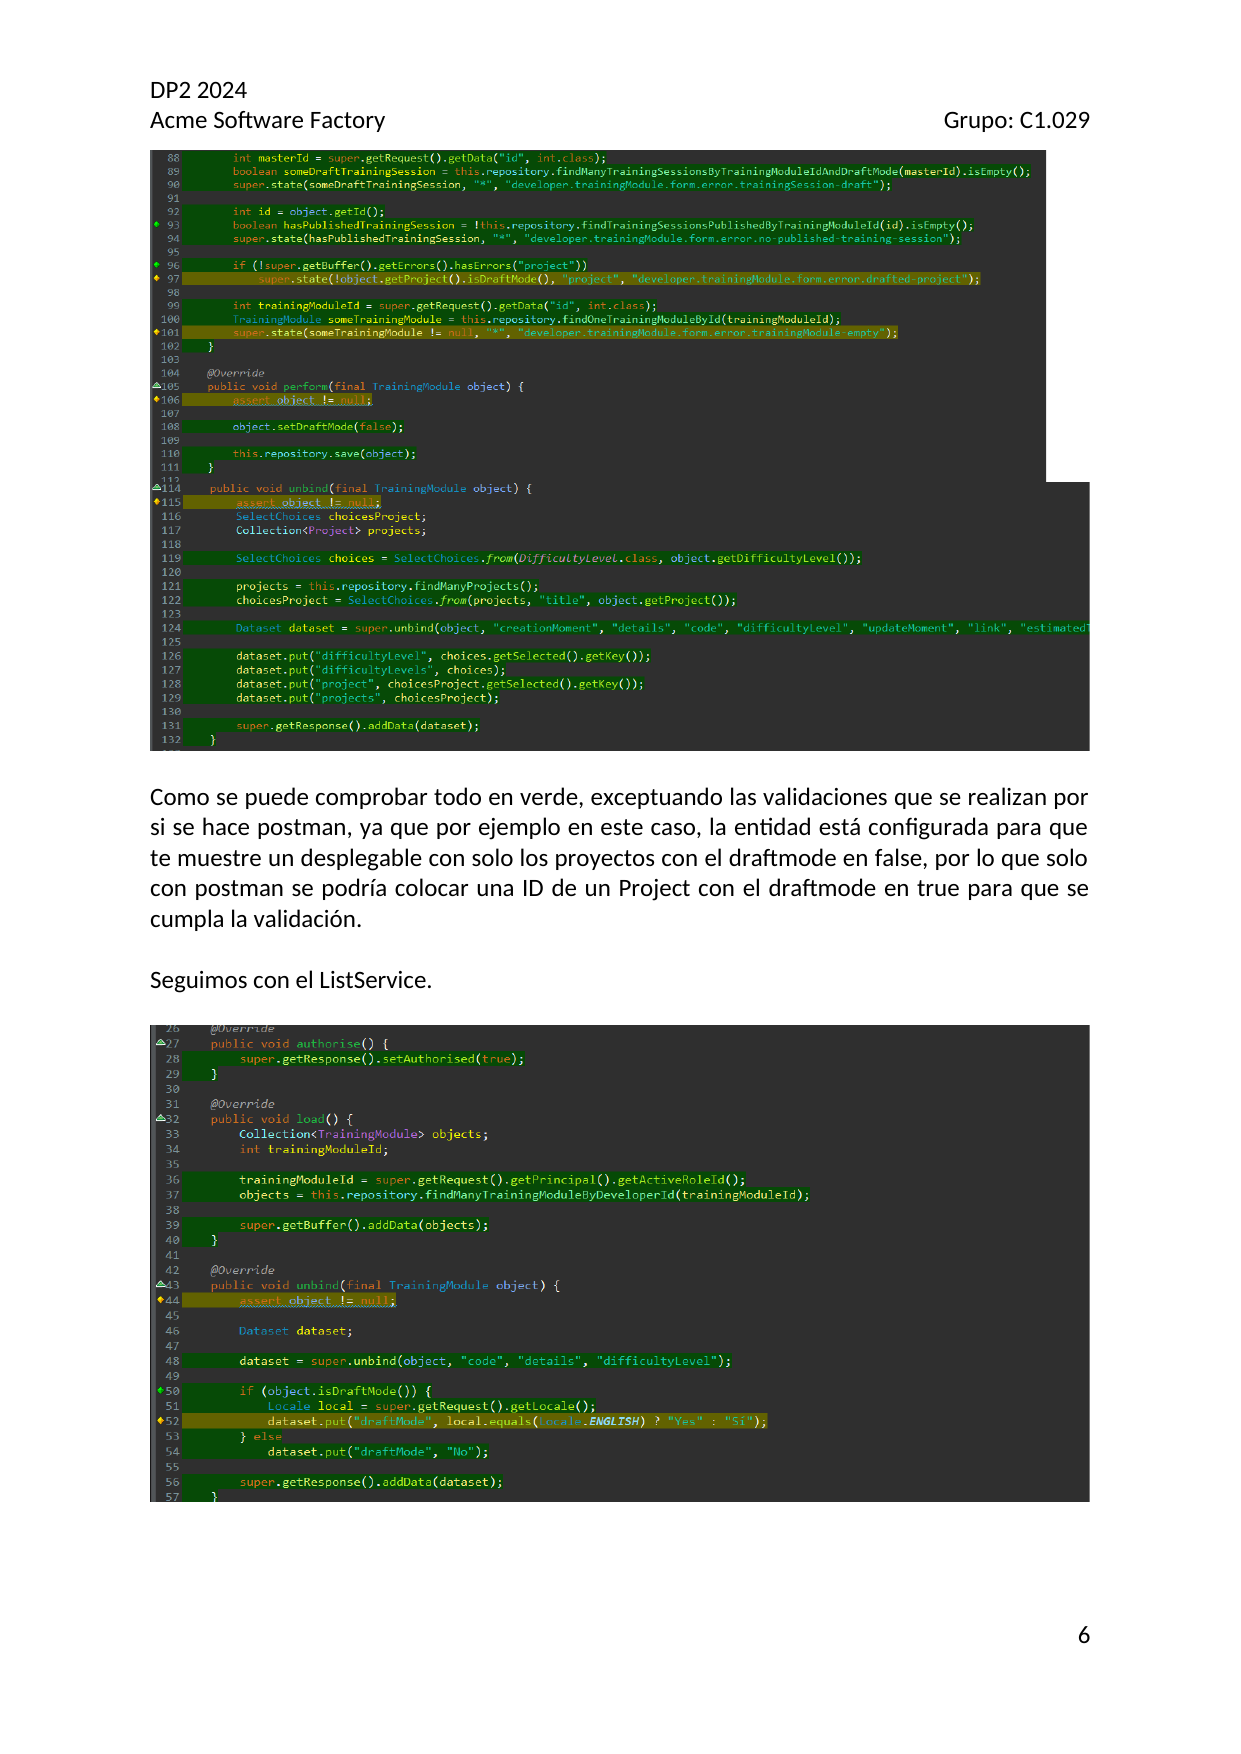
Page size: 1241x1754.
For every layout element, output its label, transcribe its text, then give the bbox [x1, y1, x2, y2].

text Seguimos con el ListService. [150, 964, 1090, 994]
picture [150, 150, 1090, 751]
text Como se puede comprobar todo en verde, exceptuando las validaciones que se realizan por si se hace postman, ya que por ejemplo en este caso, la entidad está configurada para que te muestre un desplegable con solo los proyectos con el draftmode en false, por lo que solo con postman se podría colocar una ID de un Project con el draftmode en true para que se cumpla la validación. [150, 781, 1090, 933]
picture [150, 1025, 1090, 1502]
